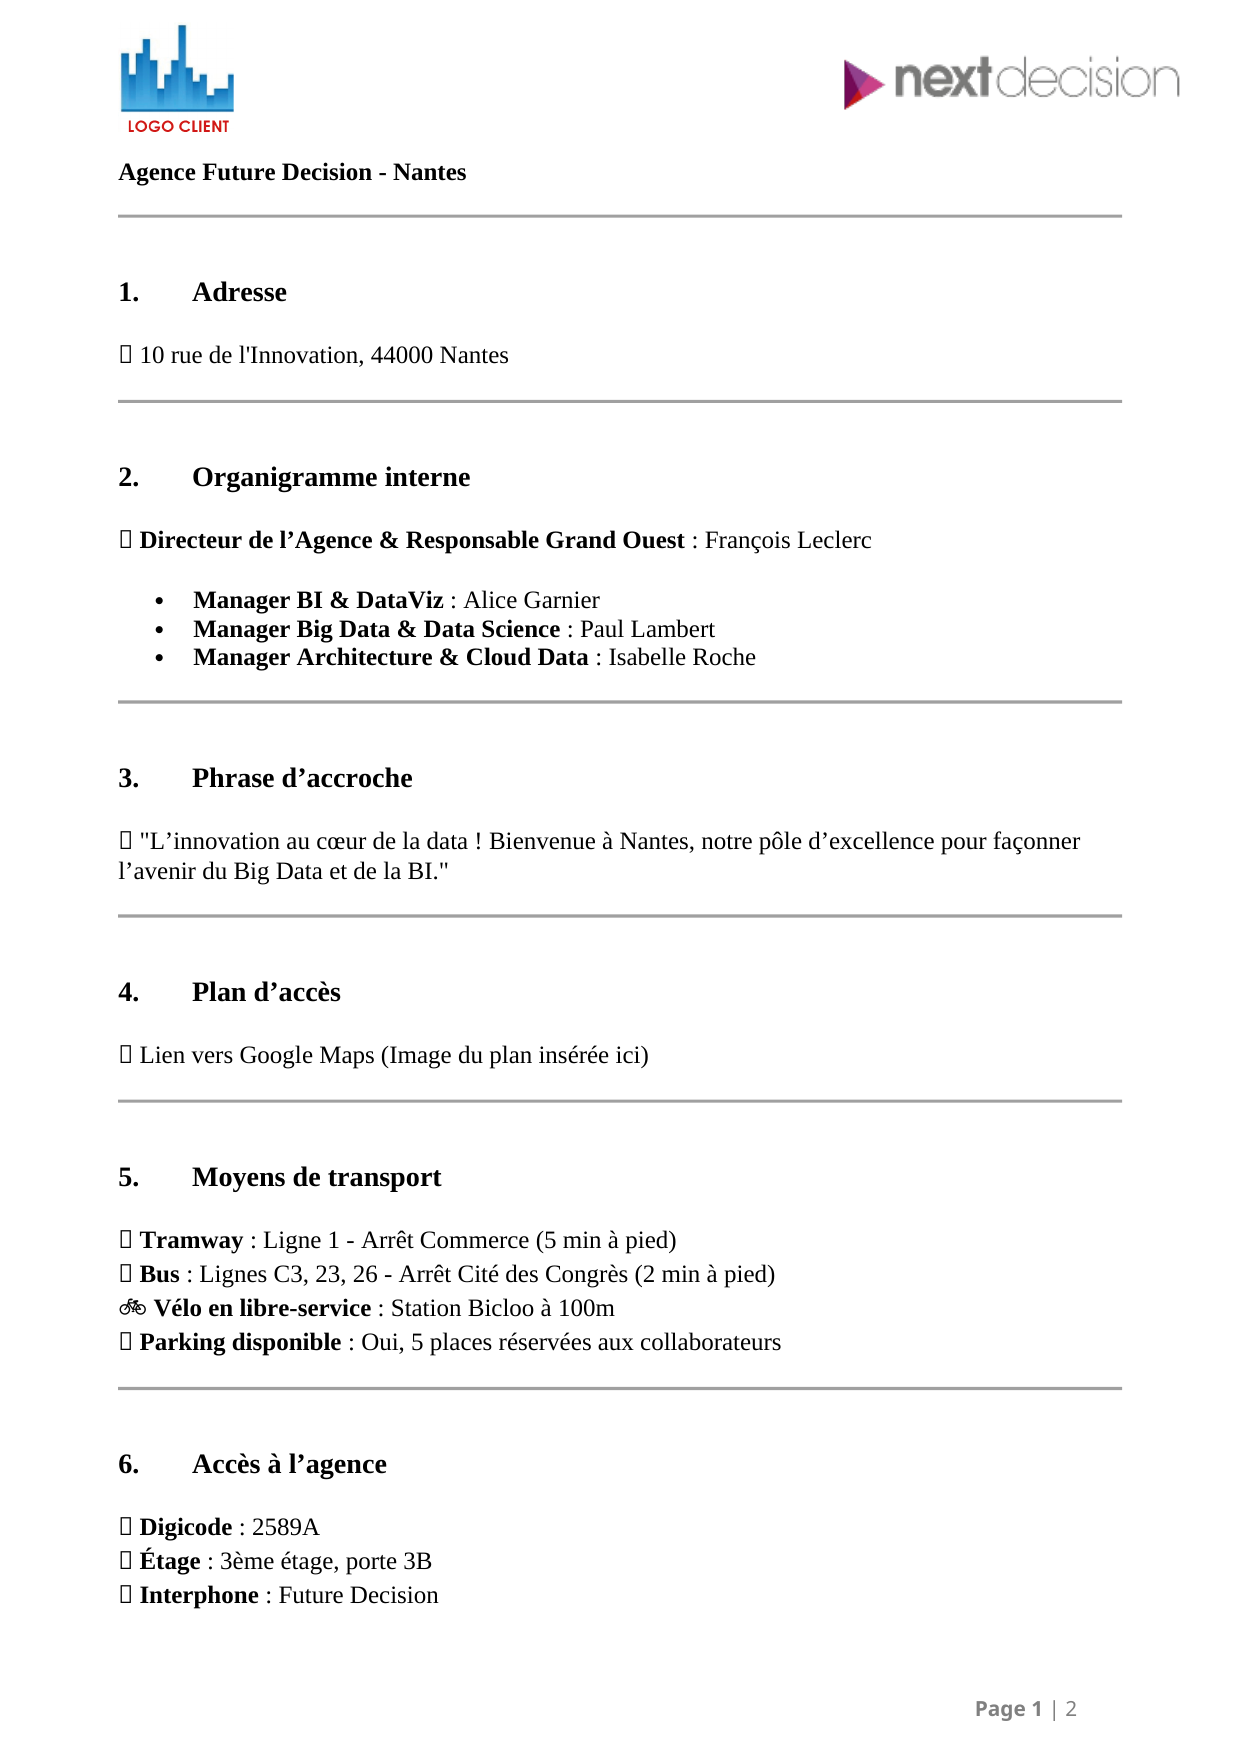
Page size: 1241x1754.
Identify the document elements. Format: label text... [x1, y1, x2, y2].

text 🔹 Directeur de l’Agence & Responsable Grand Ouest : François Leclerc [118, 522, 1122, 556]
text 🚀 "L’innovation au cœur de la data ! Bienvenue à Nantes, notre pôle d’excellence pour façonner l’avenir du Big Data et de la BI." [118, 822, 1122, 885]
text 🚆 Tramway : Ligne 1 - Arrêt Commerce (5 min à pied) 🚌 Bus : Lignes C3, 23, 26 - Arrêt Cité des Congrès (2 min à pied) 🚲 Vélo en libre-service : Station Bicloo à 100m 🚗 Parking disponible : Oui, 5 places réservées aux collaborateurs [118, 1222, 1122, 1358]
list Adresse [118, 275, 1122, 307]
list Manager Big Data & Data Science : Paul Lambert [156, 614, 1122, 642]
text 🔑 Digicode : 2589A 🏢 Étage : 3ème étage, porte 3B 📞 Interphone : Future Decision [118, 1509, 1122, 1611]
list Manager Architecture & Cloud Data : Isabelle Roche [156, 642, 1122, 671]
list Moyens de transport [118, 1160, 1122, 1192]
picture [118, 22, 237, 135]
list Phrase d’accroche [118, 761, 1122, 793]
list Plan d’accès [118, 975, 1122, 1007]
text 📍 Lien vers Google Maps (Image du plan insérée ici) [118, 1036, 1122, 1070]
picture [840, 54, 1184, 113]
list Accès à l’agence [118, 1447, 1122, 1480]
text Agence Future Decision - Nantes [118, 157, 1122, 185]
list Organigramme interne [118, 460, 1122, 493]
text 📍 10 rue de l'Innovation, 44000 Nantes [118, 337, 1122, 371]
list Manager BI & DataViz : Alice Garnier [156, 585, 1122, 614]
